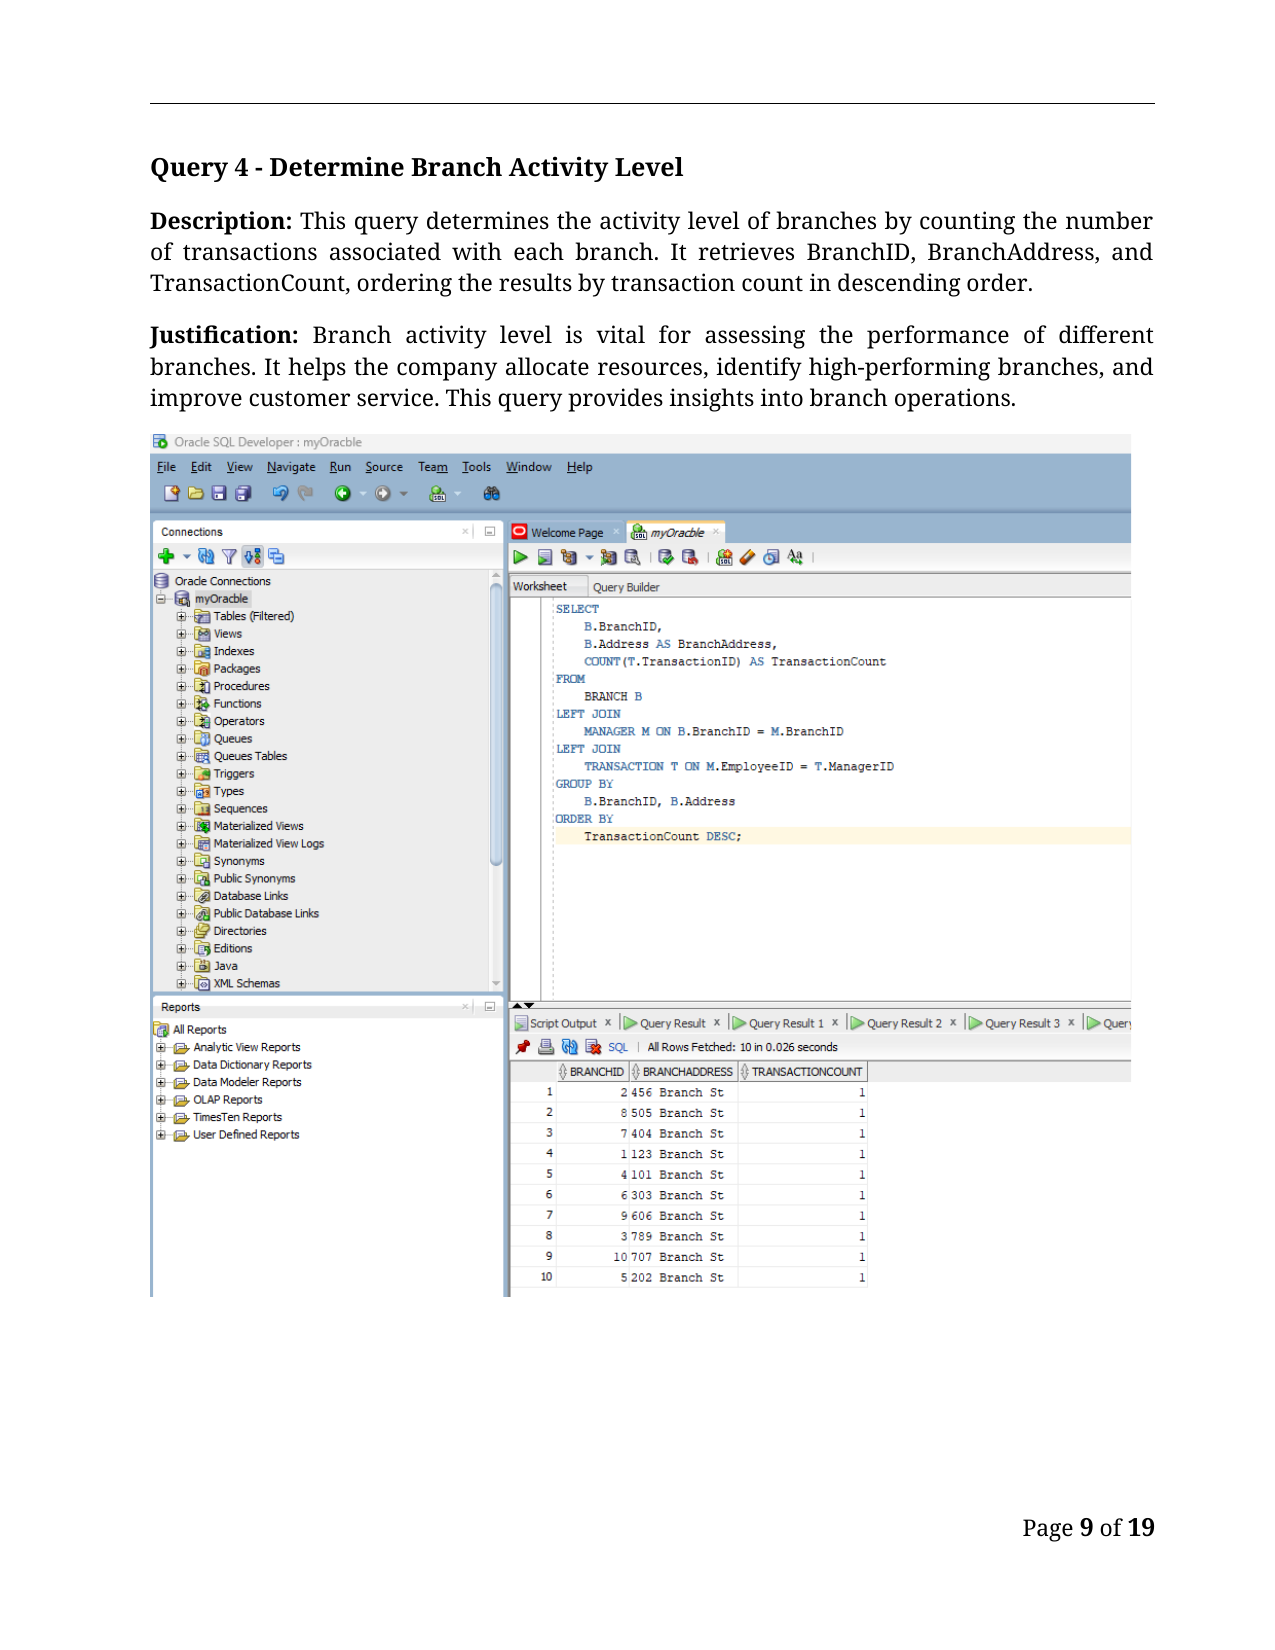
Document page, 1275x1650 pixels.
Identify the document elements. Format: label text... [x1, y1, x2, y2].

text Query 4 - Determine Branch Activity Level [150, 150, 1155, 184]
text Description: This query determines the activity level of branches by counting the number of transactions associated with each branch. It retrieves BranchID, BranchAddress, and TransactionCount, ordering the results by transaction count in descending order. [150, 205, 1155, 299]
picture [150, 434, 1132, 1297]
text Justification: Branch activity level is vital for assessing the performance of different branches. It helps the company allocate resources, identify high-performing branches, and improve customer service. This query provides insights into branch operations. [150, 319, 1155, 413]
